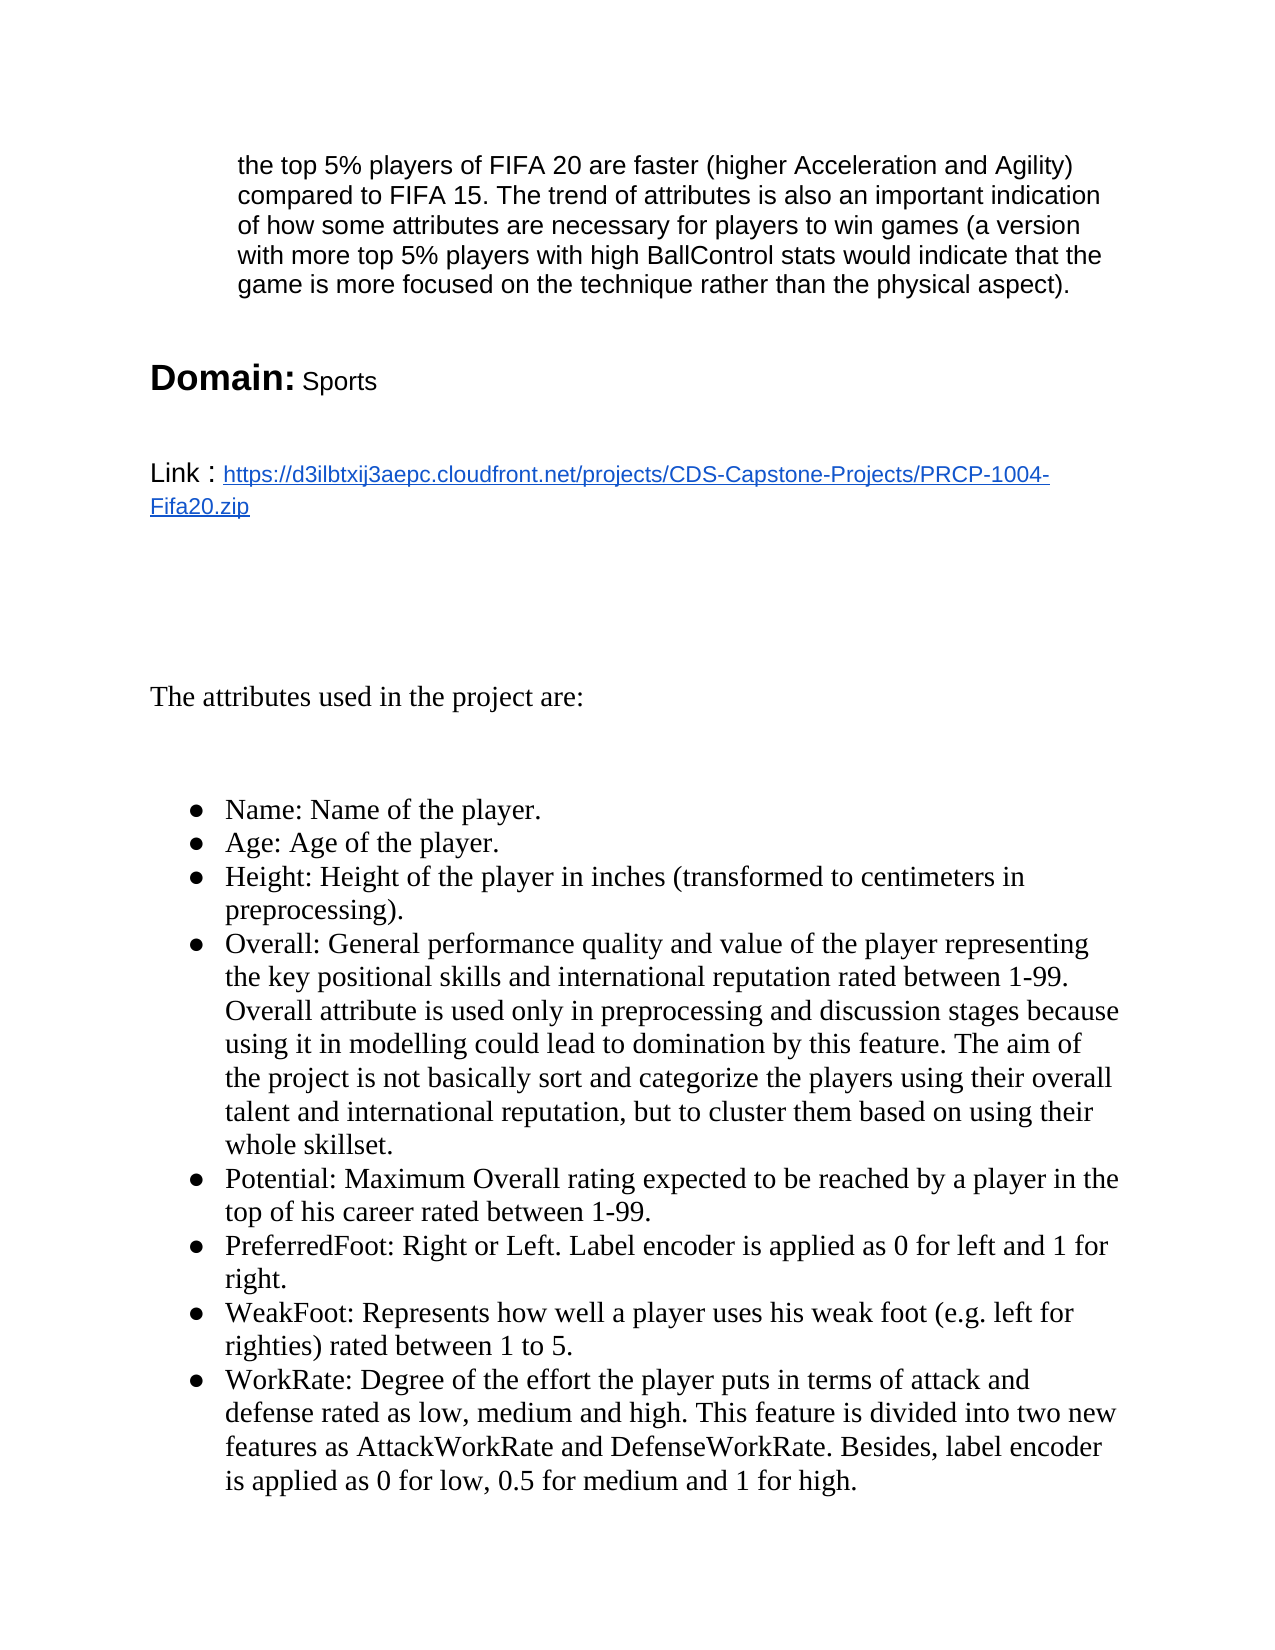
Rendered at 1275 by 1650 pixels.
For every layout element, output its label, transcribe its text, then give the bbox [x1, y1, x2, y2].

list Potential: Maximum Overall rating expected to be reached by a player in the top of his career rated between 1-99. [187, 1161, 1125, 1228]
text Link : https://d3ilbtxij3aepc.cloudfront.net/projects/CDS-Capstone-Projects/PRCP-1004-Fifa20.zip [150, 454, 1125, 519]
list Overall: General performance quality and value of the player representing the key positional skills and international reputation rated between 1-99. Overall attribute is used only in preprocessing and discussion stages because using it in modelling could lead to domination by this feature. The aim of the project is not basically sort and categorize the players using their overall talent and international reputation, but to cluster them based on using their whole skillset. [187, 926, 1125, 1161]
list Height: Height of the player in inches (transformed to centimeters in preprocessing). [187, 859, 1125, 926]
list Age: Age of the player. [187, 825, 1125, 859]
text The attributes used in the project are: [150, 679, 1125, 713]
list Name: Name of the player. [187, 792, 1125, 825]
text Domain: Sports [296, 356, 1125, 398]
list WorkRate: Degree of the effort the player puts in terms of attack and defense rated as low, medium and high. This feature is divided into two new features as AttackWorkRate and DefenseWorkRate. Besides, label encoder is applied as 0 for low, 0.5 for medium and 1 for high. [187, 1362, 1125, 1496]
list PreferredFoot: Right or Left. Label encoder is applied as 0 for left and 1 for right. [187, 1228, 1125, 1295]
list WeakFoot: Represents how well a player uses his weak foot (e.g. left for righties) rated between 1 to 5. [187, 1295, 1125, 1362]
